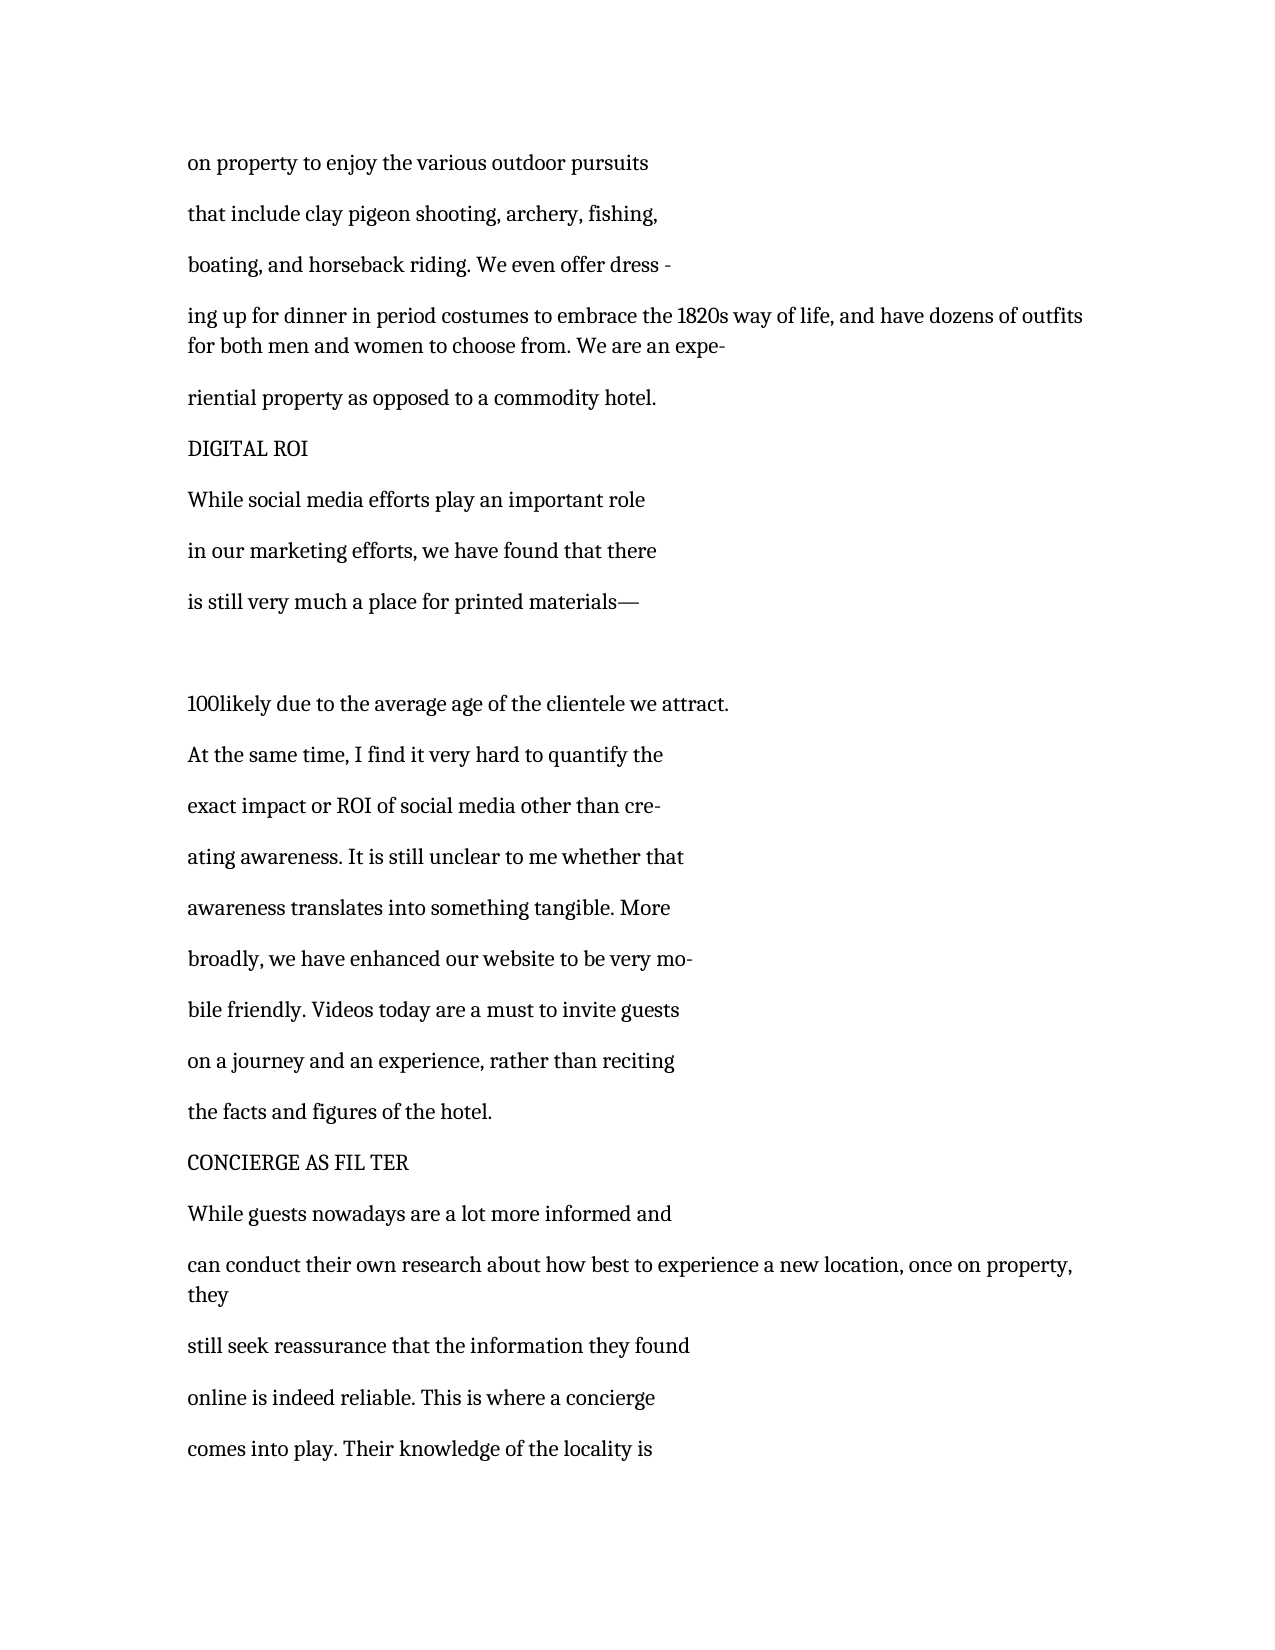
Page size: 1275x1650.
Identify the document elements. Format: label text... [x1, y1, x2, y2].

text boating, and horseback riding. We even offer dress - [187, 252, 1087, 278]
text At the same time, I find it very hard to quantify the [187, 742, 1087, 768]
text ating awareness. It is still unclear to me whether that [187, 844, 1087, 870]
text broadly, we have enhanced our website to be very mo- [187, 946, 1087, 972]
text awareness translates into something tangible. More [187, 895, 1087, 921]
text is still very much a place for printed materials— [187, 588, 1087, 615]
text can conduct their own research about how best to experience a new location, once on property, they [187, 1252, 1087, 1309]
text While social media efforts play an important role [187, 486, 1087, 513]
text While guests nowadays are a lot more informed and [187, 1201, 1087, 1227]
text the facts and figures of the hotel. [187, 1099, 1087, 1125]
text on a journey and an experience, rather than reciting [187, 1048, 1087, 1074]
text bile friendly. Videos today are a must to invite guests [187, 997, 1087, 1023]
text DIGITAL ROI [187, 435, 1087, 462]
text on property to enjoy the various outdoor pursuits [187, 150, 1087, 176]
text still seek reassurance that the information they found [187, 1333, 1087, 1360]
text exact impact or ROI of social media other than cre- [187, 793, 1087, 819]
text online is indeed reliable. This is where a concierge [187, 1384, 1087, 1411]
text ing up for dinner in period costumes to embrace the 1820s way of life, and have dozens of outfits for both men and women to choose from. We are an expe- [187, 303, 1087, 360]
text in our marketing efforts, we have found that there [187, 537, 1087, 564]
text comes into play. Their knowledge of the locality is [187, 1435, 1087, 1462]
text riential property as opposed to a commodity hotel. [187, 384, 1087, 411]
text 100likely due to the average age of the clientele we attract. [187, 691, 1087, 717]
text that include clay pigeon shooting, archery, fishing, [187, 201, 1087, 227]
text CONCIERGE AS FIL TER [187, 1150, 1087, 1176]
